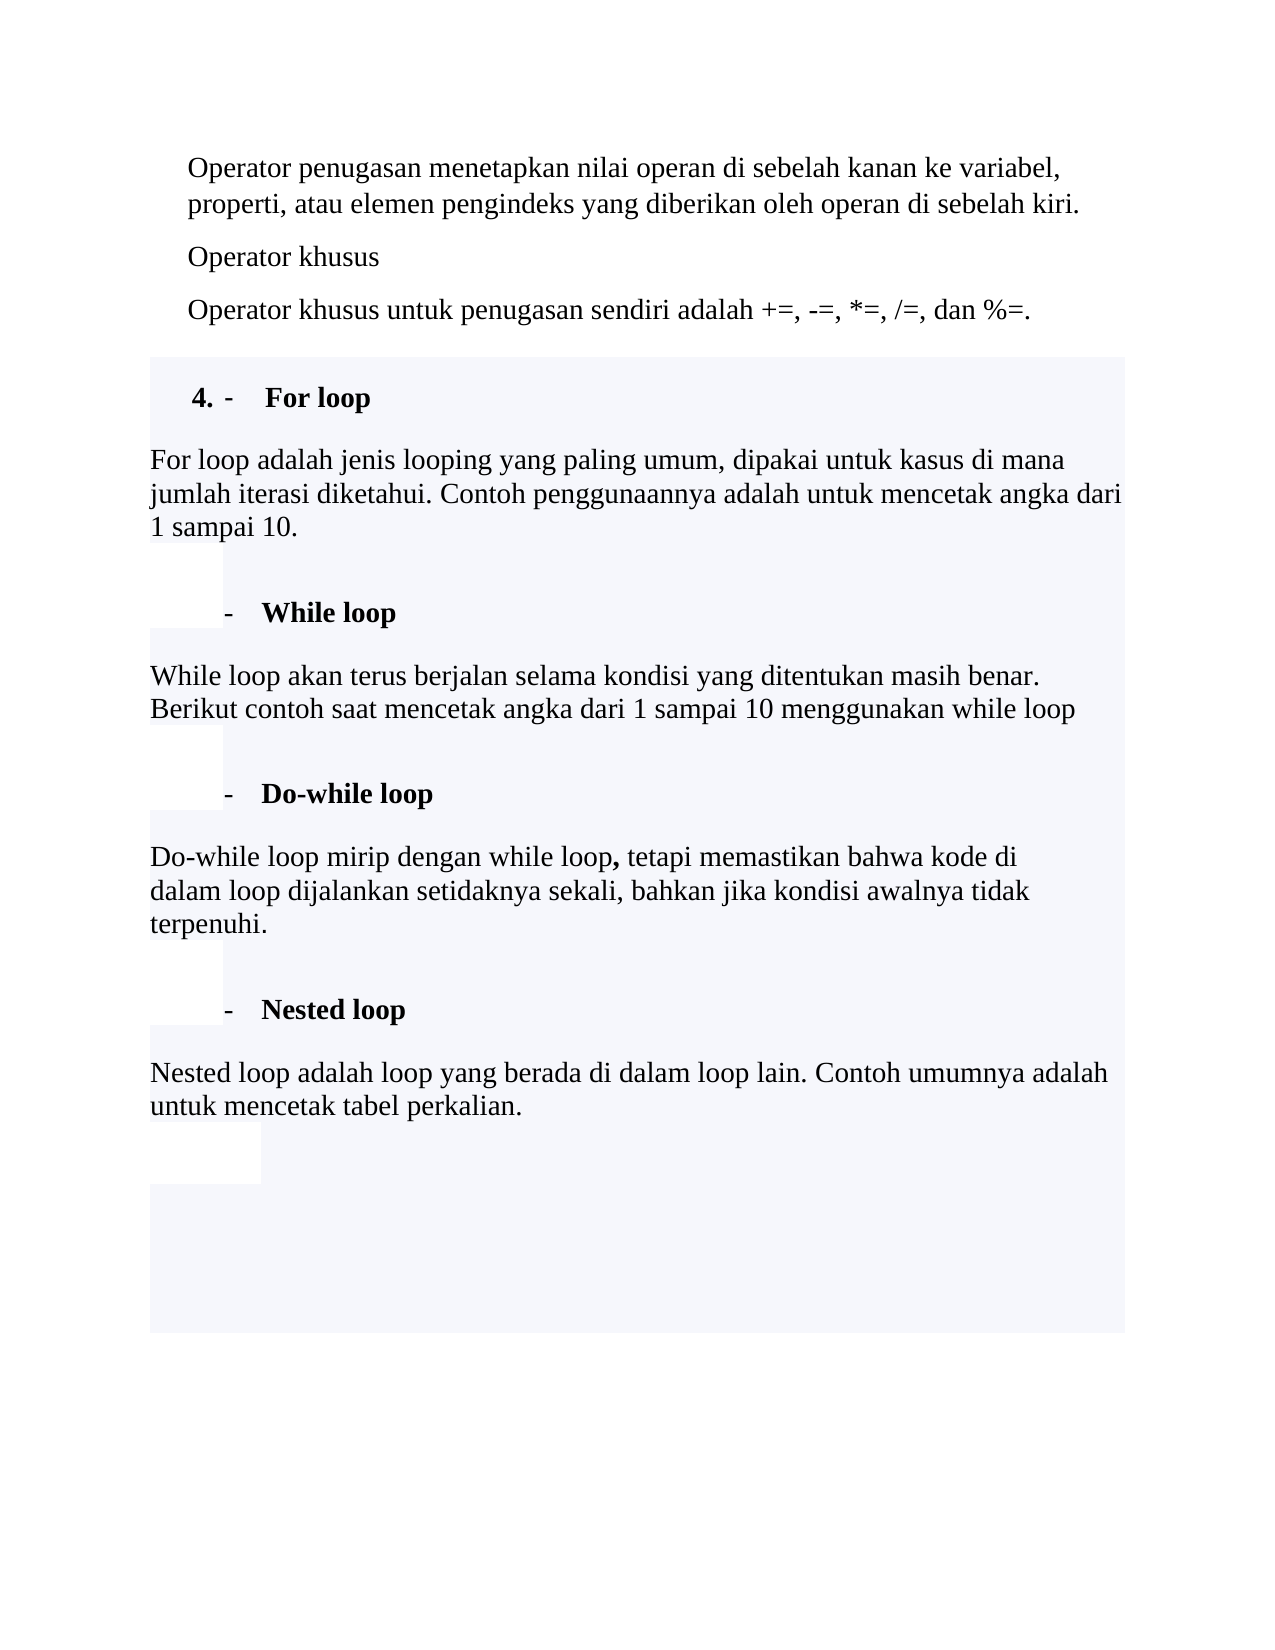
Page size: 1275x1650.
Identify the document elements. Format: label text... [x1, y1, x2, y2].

text Operator khusus [187, 239, 1125, 272]
subtitle 4. - For loop [150, 357, 1125, 413]
text For loop adalah jenis looping yang paling umum, dipakai untuk kasus di mana jumlah iterasi diketahui. Contoh penggunaannya adalah untuk mencetak angka dari 1 sampai 10. [150, 442, 1125, 543]
text While loop akan terus berjalan selama kondisi yang ditentukan masih benar. Berikut contoh saat mencetak angka dari 1 sampai 10 menggunakan while loop [150, 658, 1125, 725]
text Nested loop adalah loop yang berada di dalam loop lain. Contoh umumnya adalah untuk mencetak tabel perkalian. [150, 1055, 1125, 1122]
text Do-while loop mirip dengan while loop, tetapi memastikan bahwa kode di dalam loop dijalankan setidaknya sekali, bahkan jika kondisi awalnya tidak terpenuhi. [150, 839, 1125, 940]
subtitle Nested loop [223, 969, 1125, 1026]
subtitle Do-while loop [223, 754, 1125, 810]
subtitle While loop [223, 572, 1125, 628]
text Operator khusus untuk penugasan sendiri adalah +=, -=, *=, /=, dan %=. [187, 292, 1125, 325]
text Operator penugasan menetapkan nilai operan di sebelah kanan ke variabel, properti, atau elemen pengindeks yang diberikan oleh operan di sebelah kiri. [187, 150, 1125, 220]
